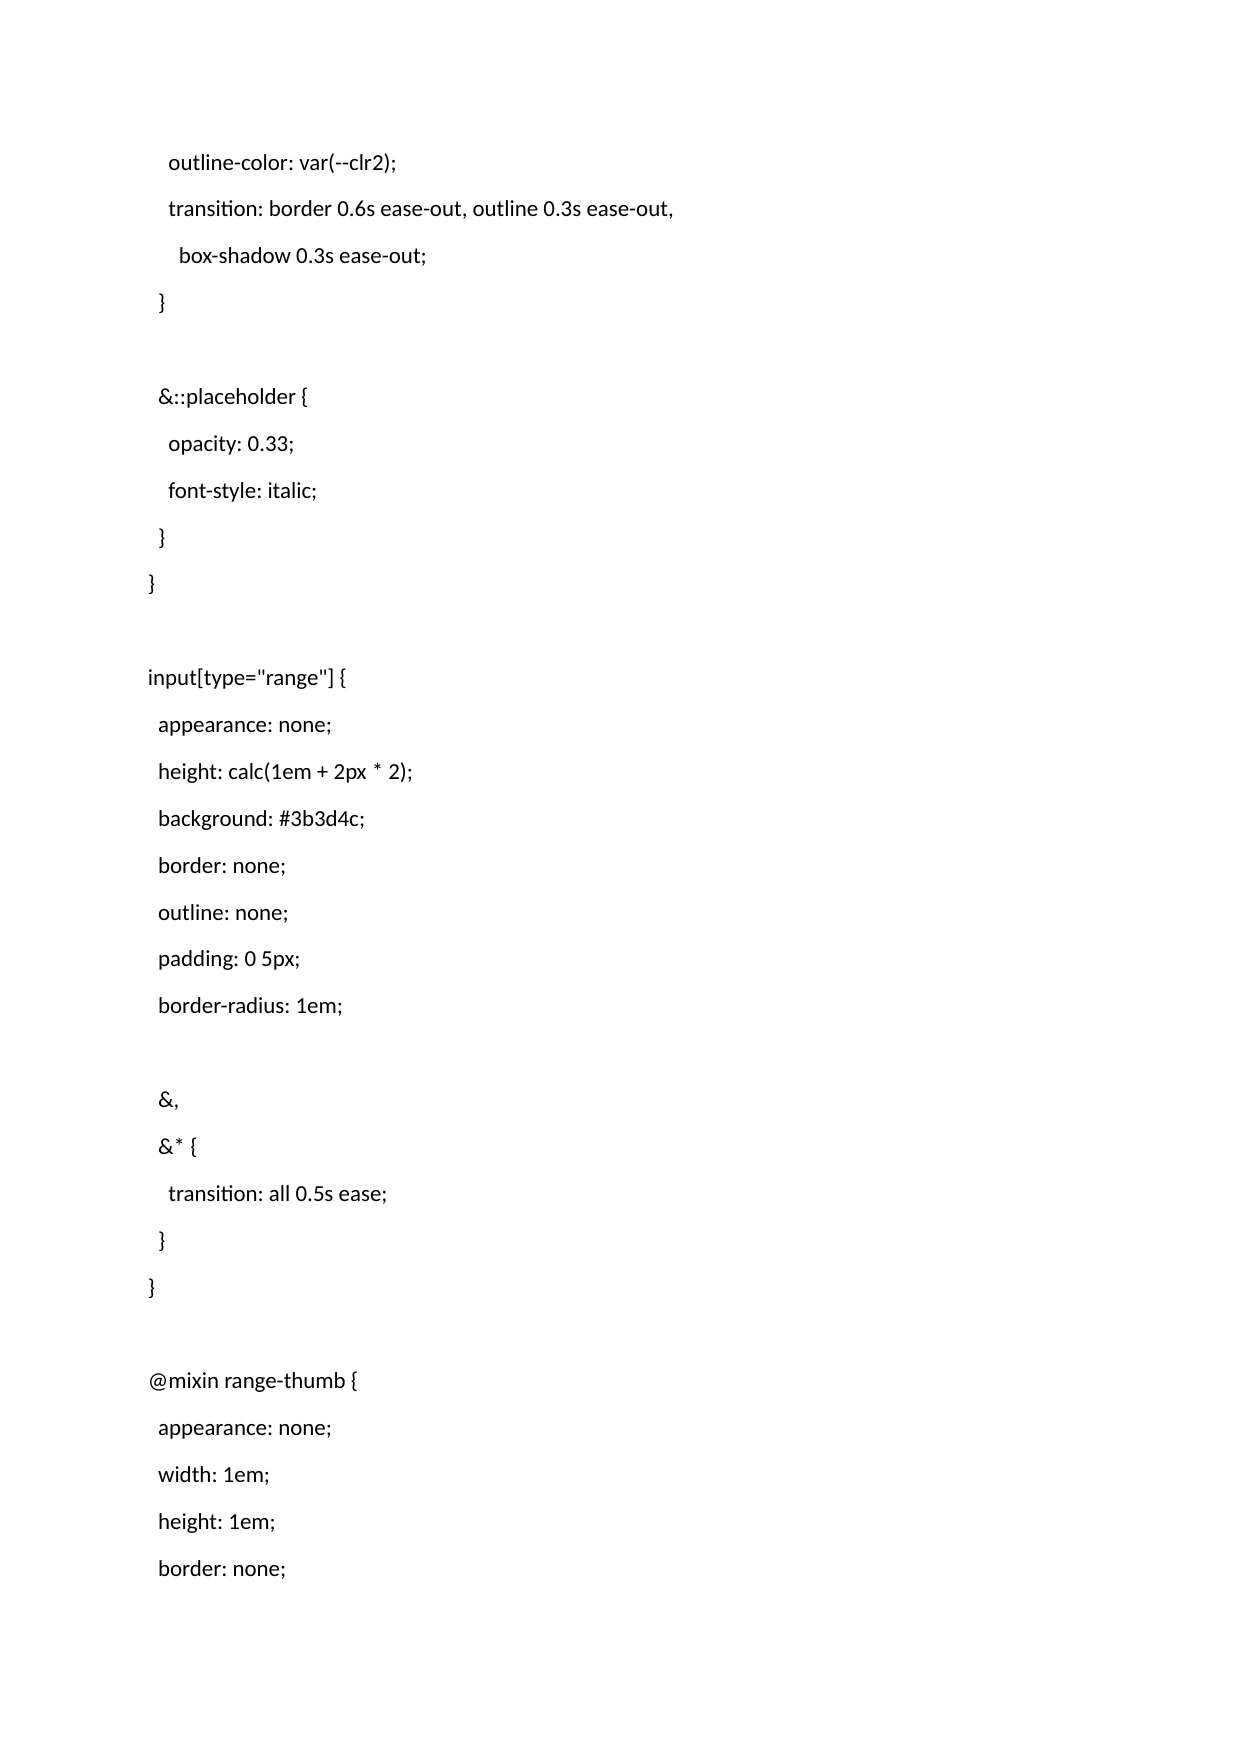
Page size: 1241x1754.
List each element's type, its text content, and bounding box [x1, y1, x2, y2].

text } [148, 1226, 1093, 1254]
text border-radius: 1em; [148, 991, 1093, 1019]
text &* { [148, 1132, 1093, 1160]
text font-style: italic; [148, 476, 1093, 504]
text border: none; [148, 851, 1093, 879]
text } [148, 288, 1093, 316]
text border: none; [148, 1554, 1093, 1582]
text transition: all 0.5s ease; [148, 1179, 1093, 1207]
text outline: none; [148, 898, 1093, 926]
text &, [148, 1085, 1093, 1113]
text } [148, 569, 1093, 597]
text padding: 0 5px; [148, 944, 1093, 972]
text &::placeholder { [148, 382, 1093, 410]
text box-shadow 0.3s ease-out; [148, 241, 1093, 269]
text } [148, 523, 1093, 551]
text transition: border 0.6s ease-out, outline 0.3s ease-out, [148, 194, 1093, 222]
text height: 1em; [148, 1507, 1093, 1535]
text appearance: none; [148, 1413, 1093, 1441]
text height: calc(1em + 2px * 2); [148, 757, 1093, 785]
text width: 1em; [148, 1460, 1093, 1488]
text background: #3b3d4c; [148, 804, 1093, 832]
text } [148, 1273, 1093, 1301]
text outline-color: var(--clr2); [148, 148, 1093, 176]
text opacity: 0.33; [148, 429, 1093, 457]
text @mixin range-thumb { [148, 1366, 1093, 1394]
text appearance: none; [148, 710, 1093, 738]
text input[type="range"] { [148, 663, 1093, 691]
